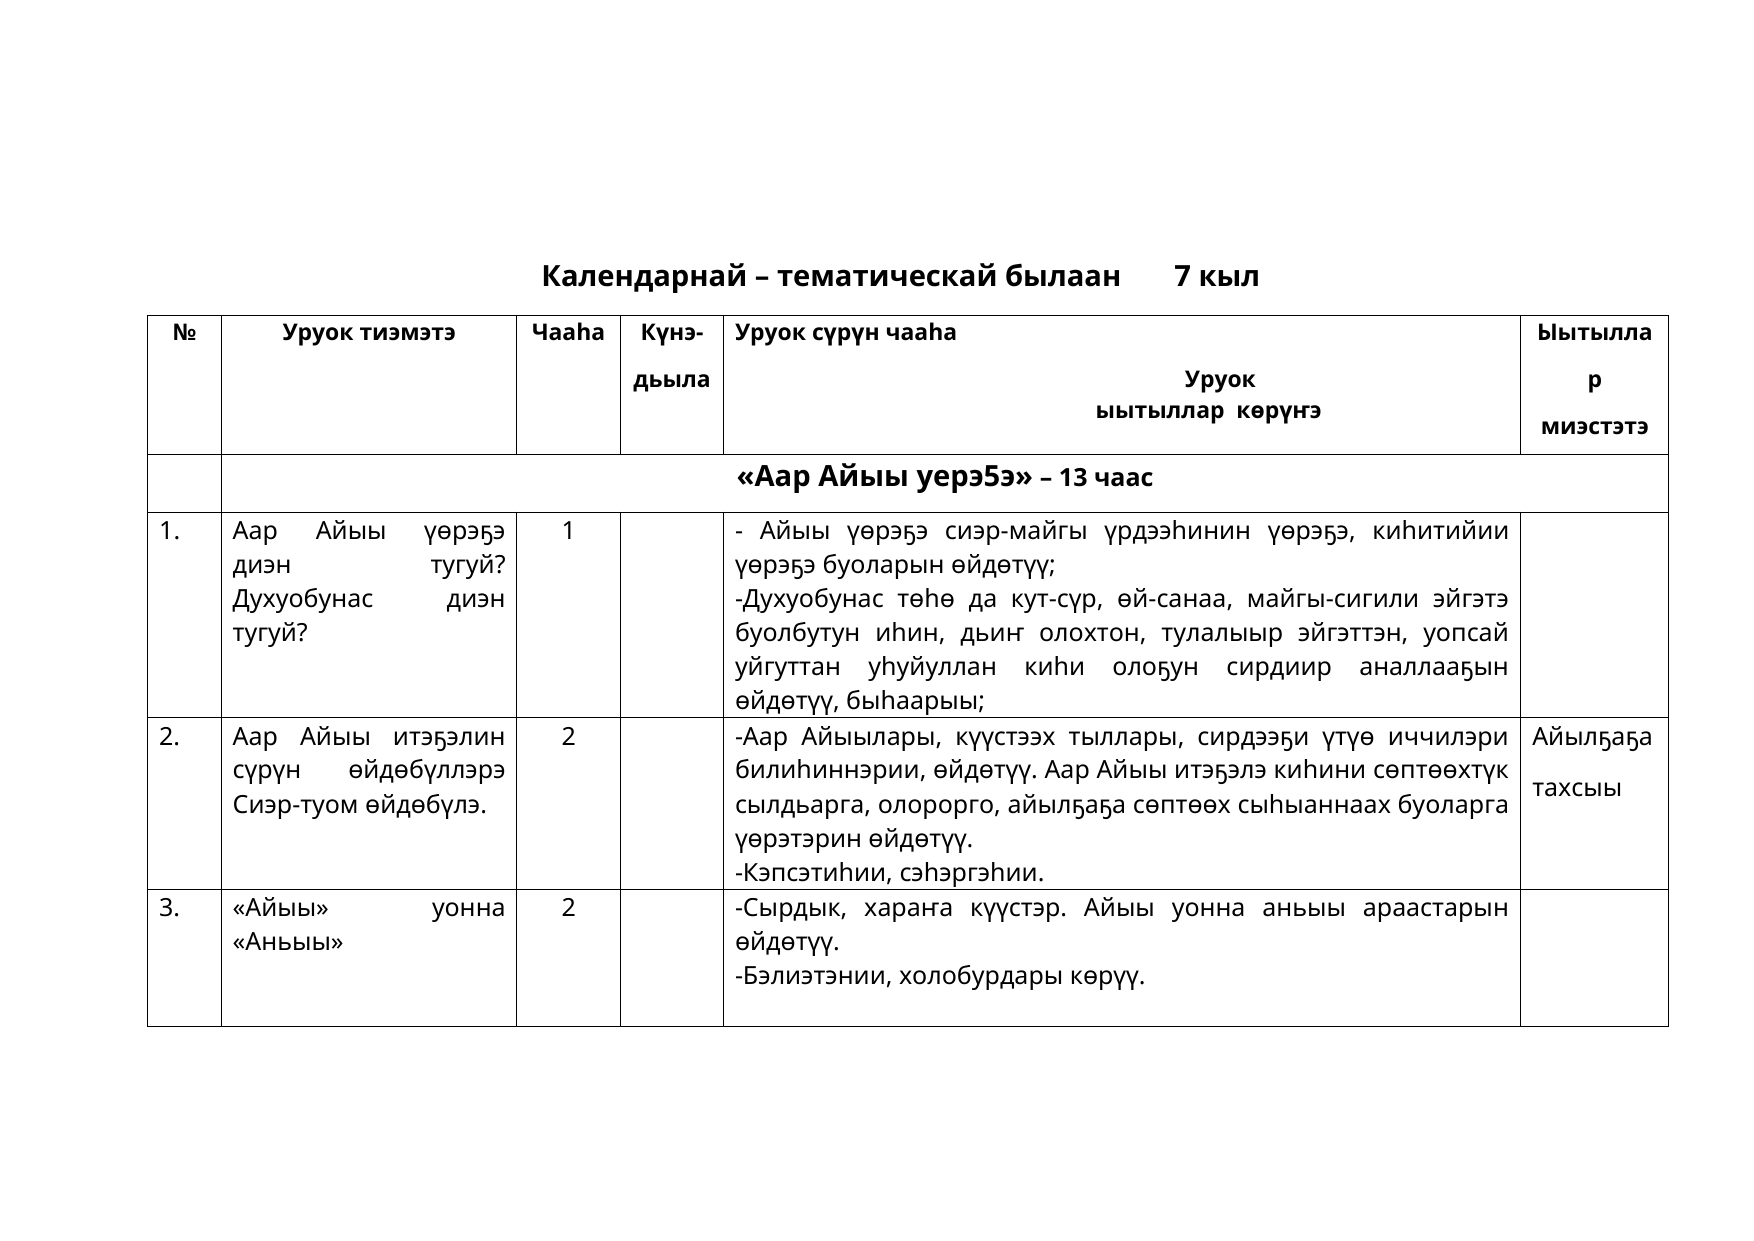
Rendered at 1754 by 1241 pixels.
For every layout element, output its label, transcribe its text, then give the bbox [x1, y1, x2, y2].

table_cell [1521, 890, 1668, 1026]
table_cell Аар Айыы үөрэҕэ диэн тугуй? Духуобунас диэн тугуй? [222, 513, 516, 717]
table_cell -Аар Айыылары, күүстээх тыллары, сирдээҕи үтүө иччилэри билиһиннэрии, өйдөтүү. Аар Айыы итэҕэлэ киһини сөптөөхтүк сылдьарга, олорорго, айылҕаҕа сөптөөх сыһыаннаах буоларга үөрэтэрин өйдөтүү. -Кэпсэтиһии, сэһэргэһии. [724, 718, 1520, 888]
table_cell 2 [517, 718, 620, 888]
table_cell 3. [148, 890, 221, 1026]
table_cell 2. [148, 718, 221, 888]
table_cell [621, 890, 723, 1026]
table_cell [148, 455, 221, 512]
table_cell [621, 718, 723, 888]
table_cell 1. [148, 513, 221, 717]
table_header Күнэ- дьыла [621, 316, 723, 454]
table_header Уруок тиэмэтэ [222, 316, 516, 454]
table_header № [148, 316, 221, 454]
table_cell «Аар Айыы уерэ5э» – 13 чаас [222, 455, 1668, 512]
table_header Чааһа [517, 316, 620, 454]
table_cell - Айыы үөрэҕэ сиэр-майгы үрдээһинин үөрэҕэ, киһитийии үөрэҕэ буоларын өйдөтүү; -Духуобунас төһө да кут-сүр, өй-санаа, майгы-сигили эйгэтэ буолбутун иһин, дьиҥ олохтон, тулалыыр эйгэттэн, уопсай уйгуттан уһуйуллан киһи олоҕун сирдиир аналлааҕын өйдөтүү, быһаарыы; [724, 513, 1520, 717]
text Календарнай – тематическай былаан 7 кыл [118, 256, 1624, 295]
table_cell [621, 513, 723, 717]
table_cell «Айыы» уонна «Аньыы» [222, 890, 516, 1026]
table_cell Аар Айыы итэҕэлин сүрүн өйдөбүллэрэ Сиэр-туом өйдөбүлэ. [222, 718, 516, 888]
table_cell 1 [517, 513, 620, 717]
table_cell 2 [517, 890, 620, 1026]
table_cell Айылҕаҕа тахсыы [1521, 718, 1668, 888]
table_header Уруок сүрүн чааһа Уруок ыытыллар көрүҥэ [724, 316, 1520, 454]
table_header Ыытыллар миэстэтэ [1521, 316, 1668, 454]
table_cell [1521, 513, 1668, 717]
table_cell -Сырдык, хараҥа күүстэр. Айыы уонна аньыы араастарын өйдөтүү. -Бэлиэтэнии, холобурдары көрүү. [724, 890, 1520, 1026]
